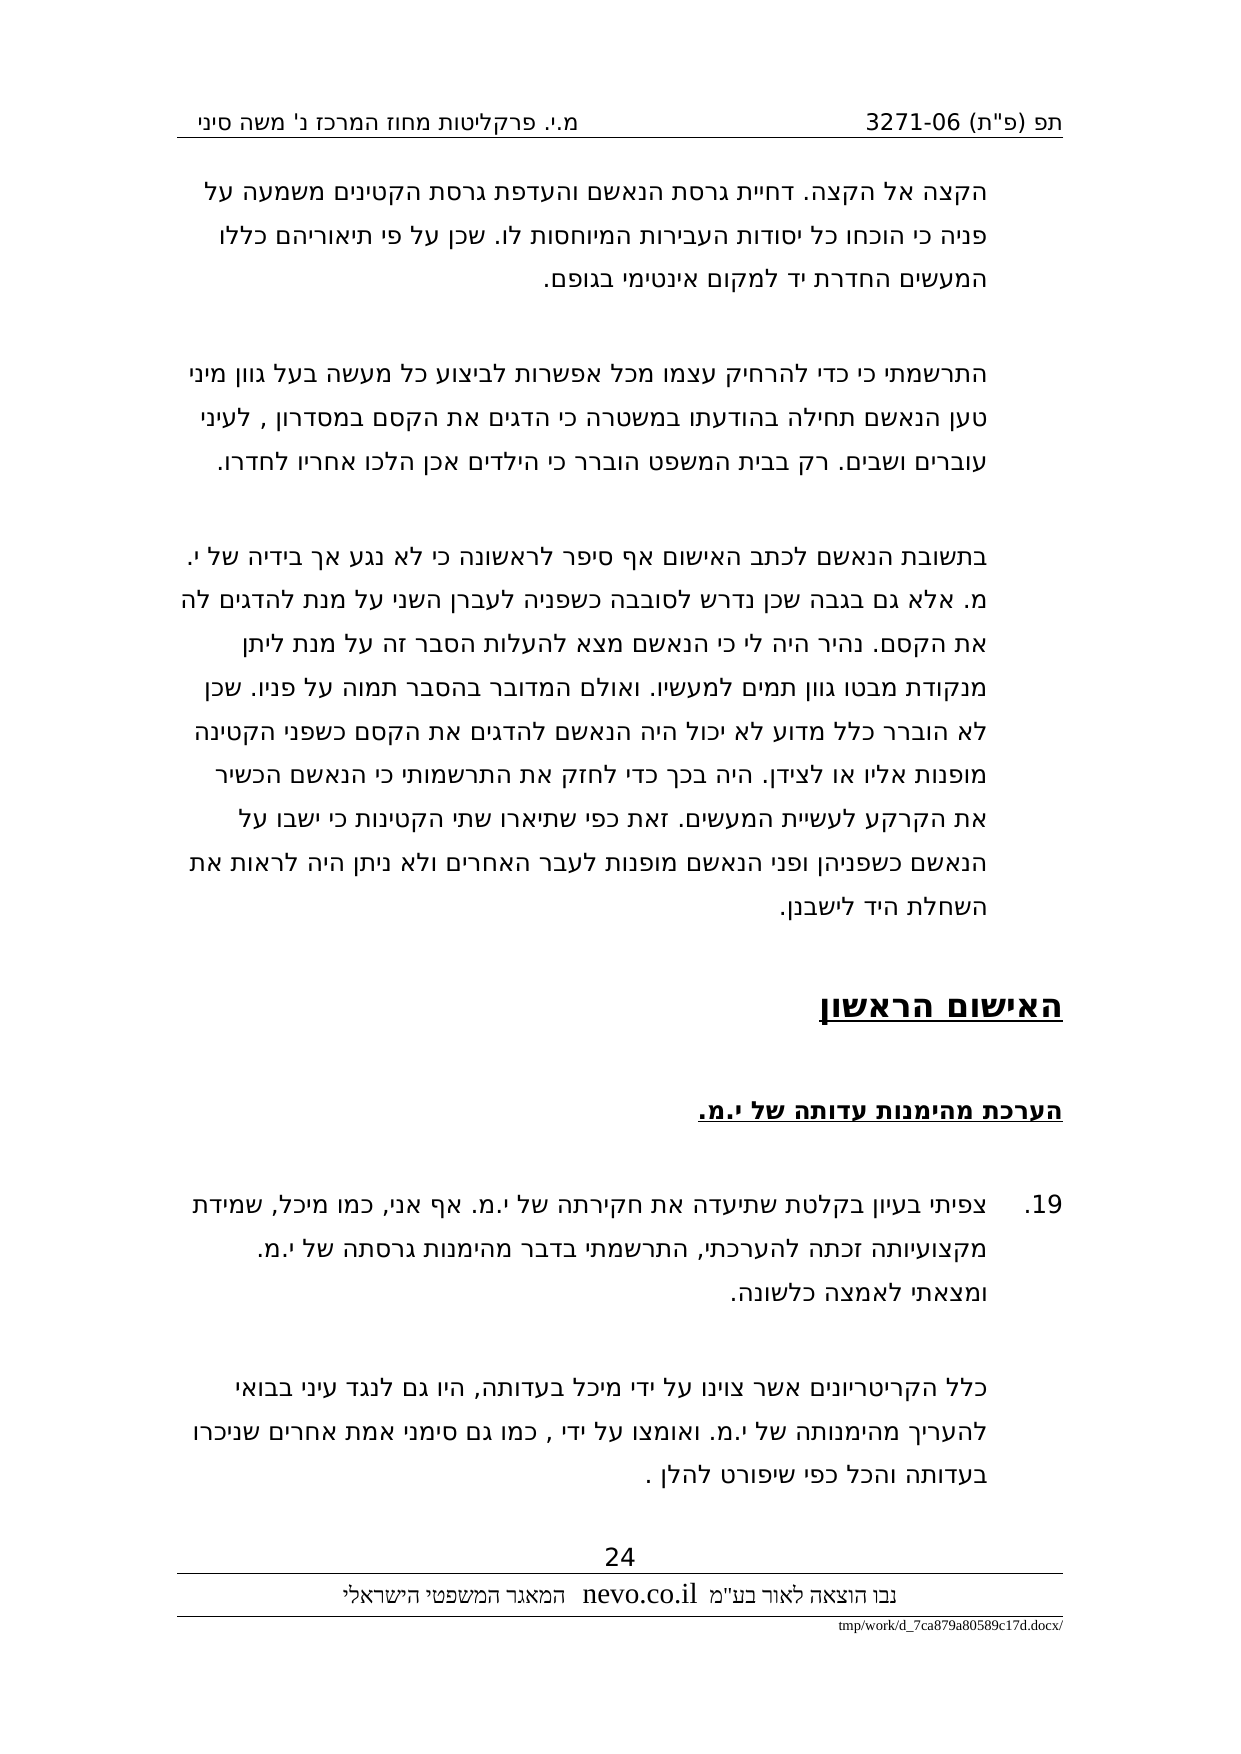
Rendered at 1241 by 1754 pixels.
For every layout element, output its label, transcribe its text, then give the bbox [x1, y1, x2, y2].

text 19. צפיתי בעיון בקלטת שתיעדה את חקירתה של י.מ. אף אני, כמו מיכל, שמידת מקצועיותה זכתה להערכתי, התרשמתי בדבר מהימנות גרסתה של י.מ. ומצאתי לאמצה כלשונה. [177, 1191, 1063, 1307]
text התרשמתי כי כדי להרחיק עצמו מכל אפשרות לביצוע כל מעשה בעל גוון מיני טען הנאשם תחילה בהודעתו במשטרה כי הדגים את הקסם במסדרון , לעיני עוברים ושבים. רק בבית המשפט הוברר כי הילדים אכן הלכו אחריו לחדרו. [177, 359, 988, 476]
text האישום הראשון [177, 987, 1063, 1025]
text כלל הקריטריונים אשר צוינו על ידי מיכל בעדותה, היו גם לנגד עיני בבואי להעריך מהימנותה של י.מ. ואומצו על ידי , כמו גם סימני אמת אחרים שניכרו בעדותה והכל כפי שיפורט להלן . [177, 1373, 988, 1489]
text הערכת מהימנות עדותה של י.מ. [177, 1096, 1063, 1125]
text בתשובת הנאשם לכתב האישום אף סיפר לראשונה כי לא נגע אך בידיה של י.מ. אלא גם בגבה שכן נדרש לסובבה כשפניה לעברן השני על מנת להדגים לה את הקסם. נהיר היה לי כי הנאשם מצא להעלות הסבר זה על מנת ליתן מנקודת מבטו גוון תמים למעשיו. ואולם המדובר בהסבר תמוה על פניו. שכן לא הוברר כלל מדוע לא יכול היה הנאשם להדגים את הקסם כשפני הקטינה מופנות אליו או לצידן. היה בכך כדי לחזק את התרשמותי כי הנאשם הכשיר את הקרקע לעשיית המעשים. זאת כפי שתיארו שתי הקטינות כי ישבו על הנאשם כשפניהן ופני הנאשם מופנות לעבר האחרים ולא ניתן היה לראות את השחלת היד לישבנן. [177, 542, 988, 921]
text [177, 177, 988, 294]
